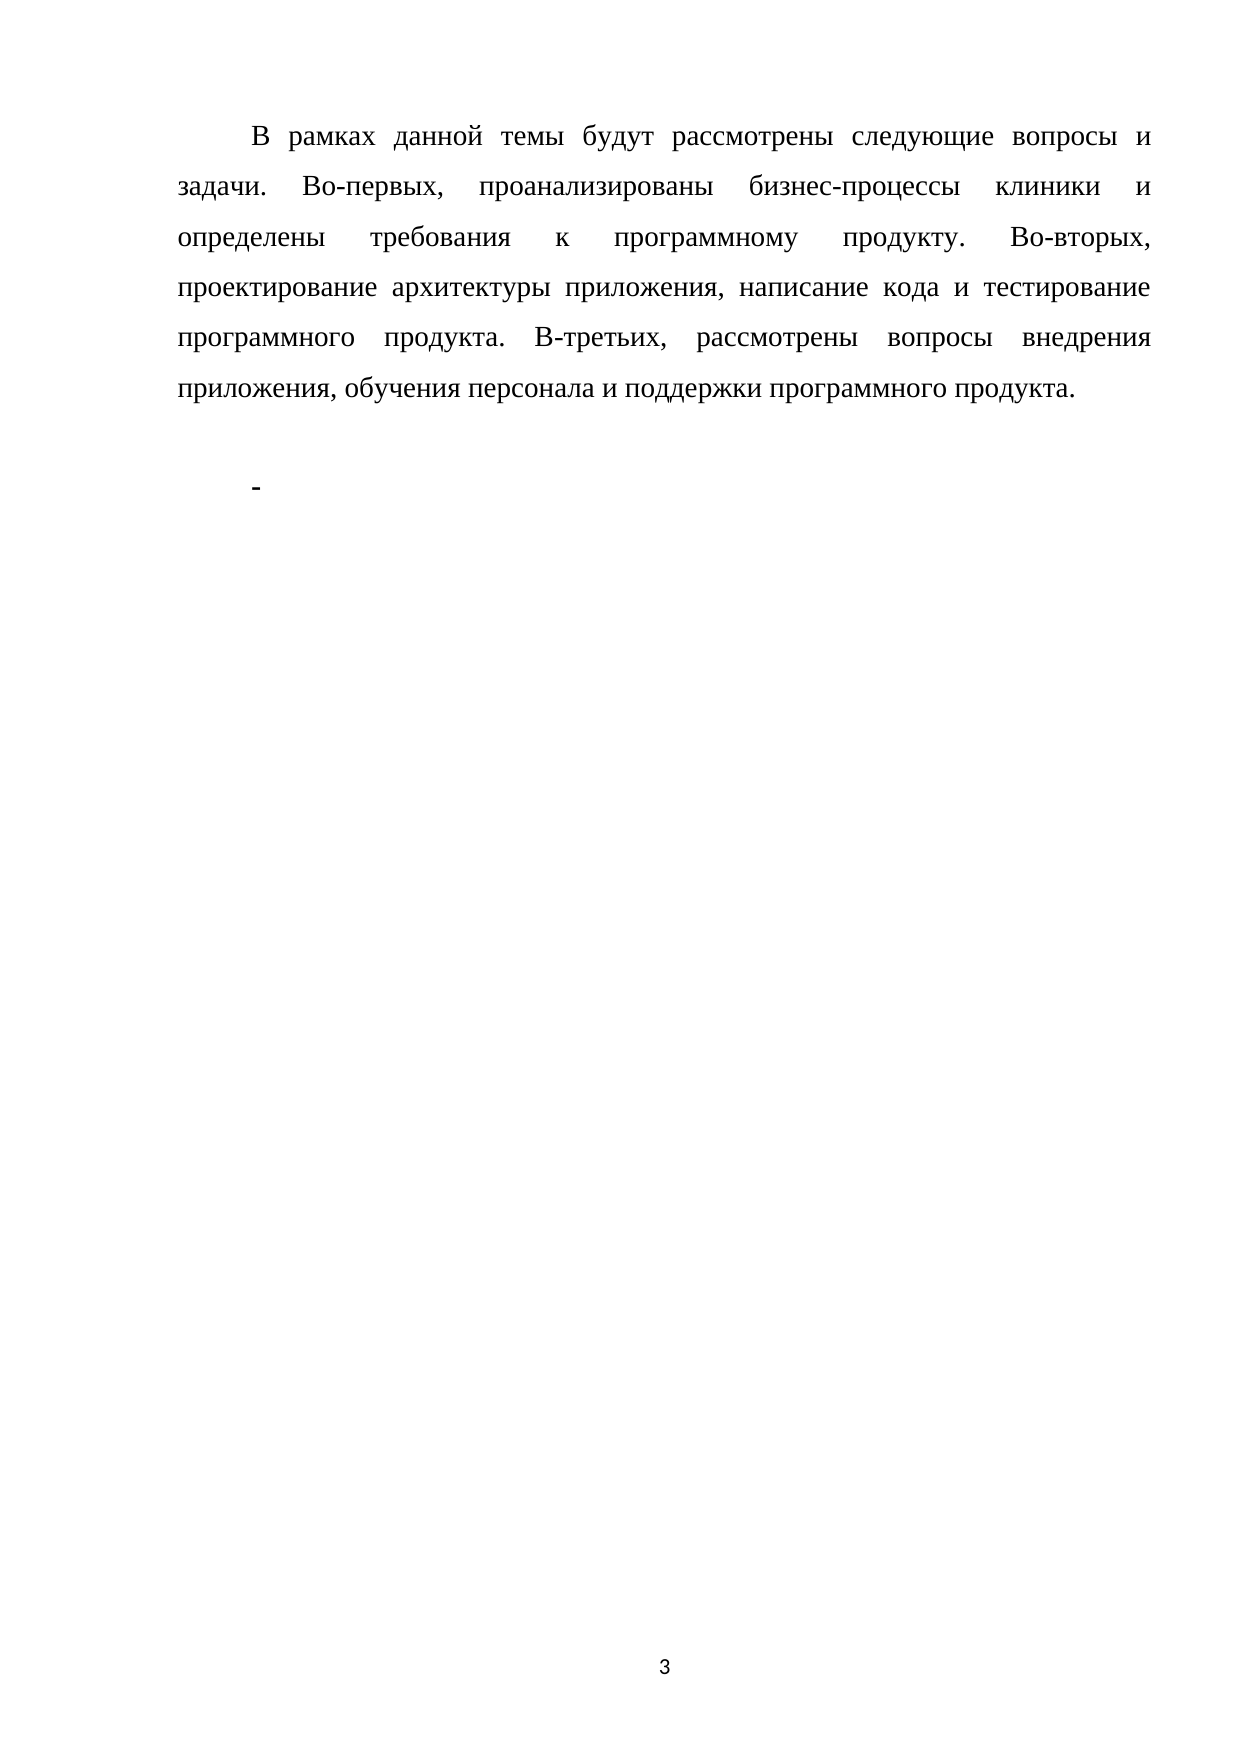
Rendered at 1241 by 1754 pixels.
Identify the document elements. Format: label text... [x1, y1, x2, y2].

text В рамках данной темы будут рассмотрены следующие вопросы и задачи. Во-первых, проанализированы бизнес-процессы клиники и определены требования к программному продукту. Во-вторых, проектирование архитектуры приложения, написание кода и тестирование программного продукта. В-третьих, рассмотрены вопросы внедрения приложения, обучения персонала и поддержки программного продукта. [177, 118, 1152, 403]
